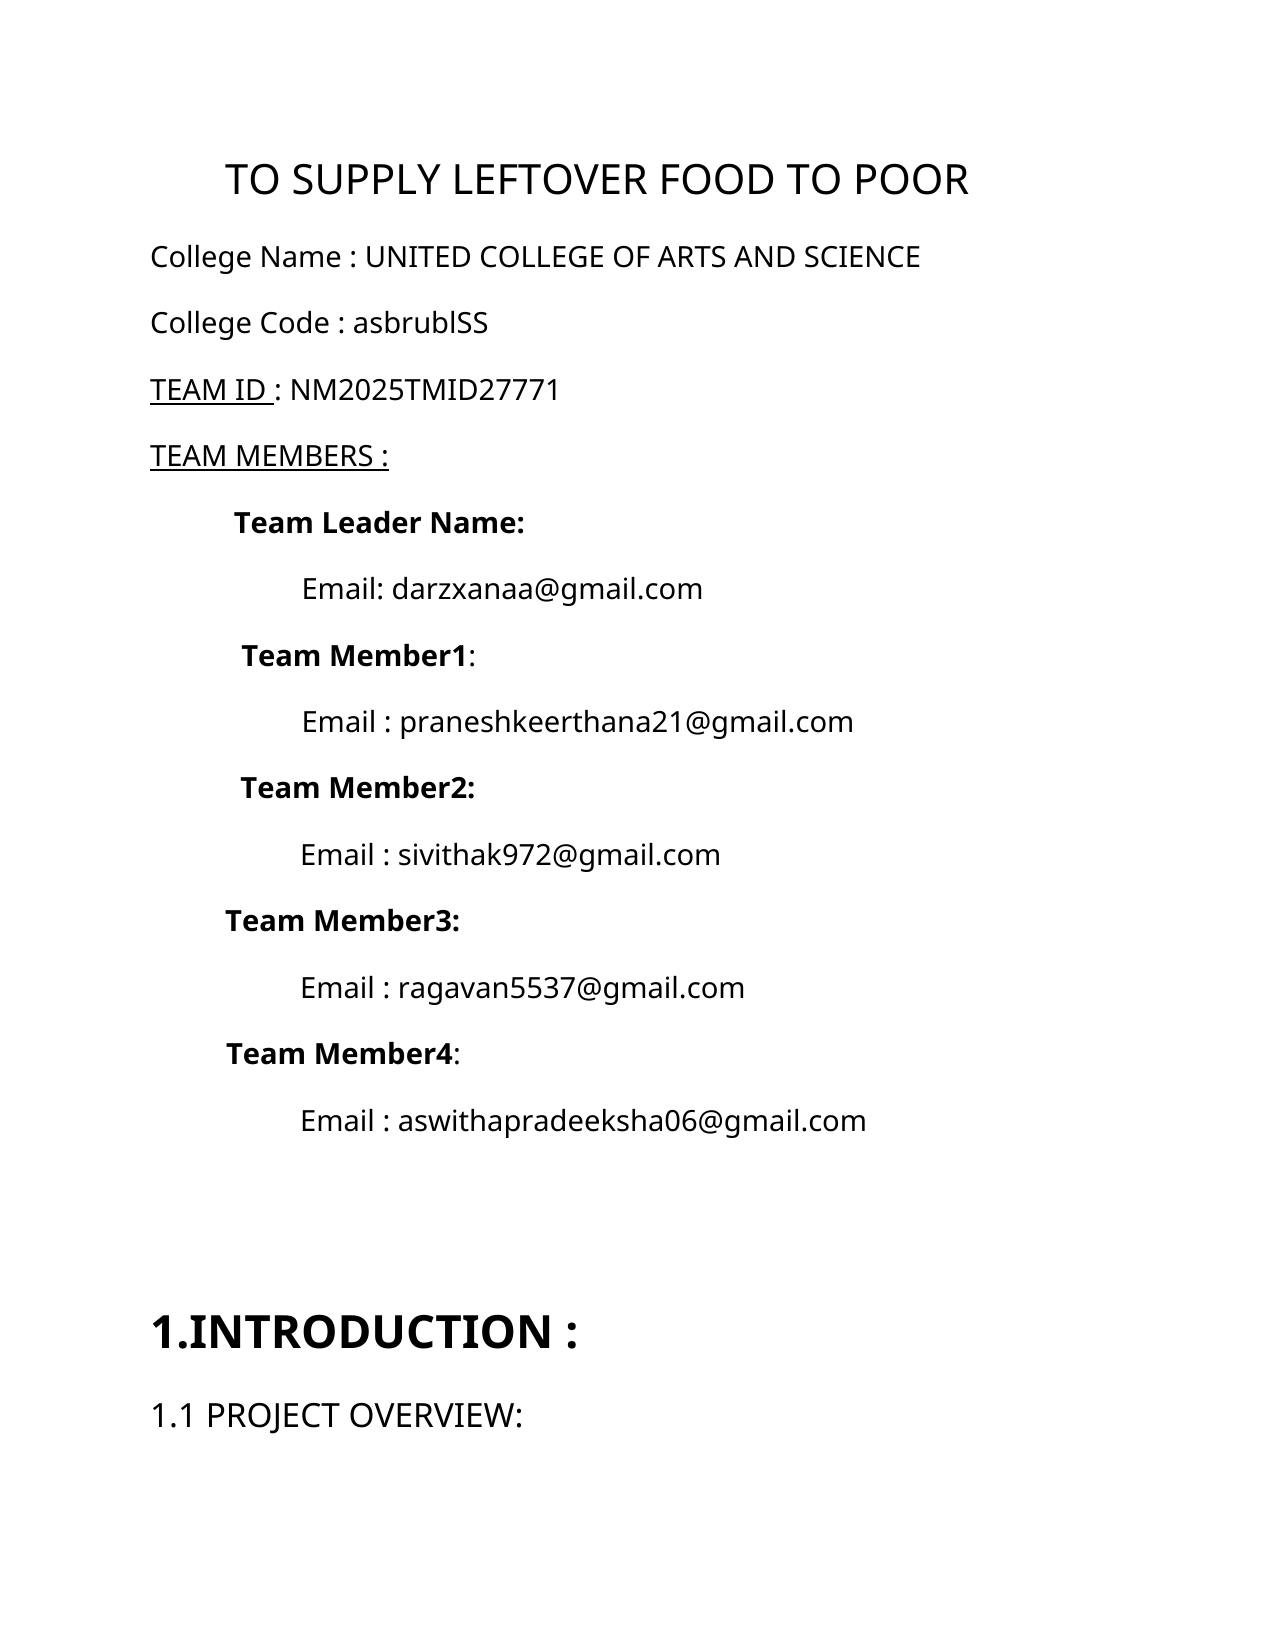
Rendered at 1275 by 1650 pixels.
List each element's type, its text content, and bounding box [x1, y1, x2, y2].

text Email : praneshkeerthana21@gmail.com [150, 701, 1125, 741]
text Team Member1: [150, 635, 1125, 674]
text Email : ragavan5537@gmail.com [150, 967, 1125, 1007]
text TO SUPPLY LEFTOVER FOOD TO POOR [150, 150, 1125, 207]
text TEAM ID : NM2025TMID27771 [150, 369, 1125, 409]
text Team Member2: [150, 768, 1125, 807]
text 1.1 PROJECT OVERVIEW: [150, 1392, 1125, 1437]
text Email : sivithak972@gmail.com [150, 834, 1125, 874]
text College Name : UNITED COLLEGE OF ARTS AND SCIENCE [150, 236, 1125, 276]
text Email : aswithapradeeksha06@gmail.com [150, 1100, 1125, 1140]
text College Code : asbrublSS [150, 302, 1125, 342]
text Team Member4: [150, 1033, 1125, 1073]
text 1.INTRODUCTION : [150, 1299, 1125, 1362]
text Team Leader Name: [150, 502, 1125, 542]
text Email: darzxanaa@gmail.com [150, 568, 1125, 608]
text Team Member3: [150, 901, 1125, 940]
text TEAM MEMBERS : [150, 435, 1125, 475]
